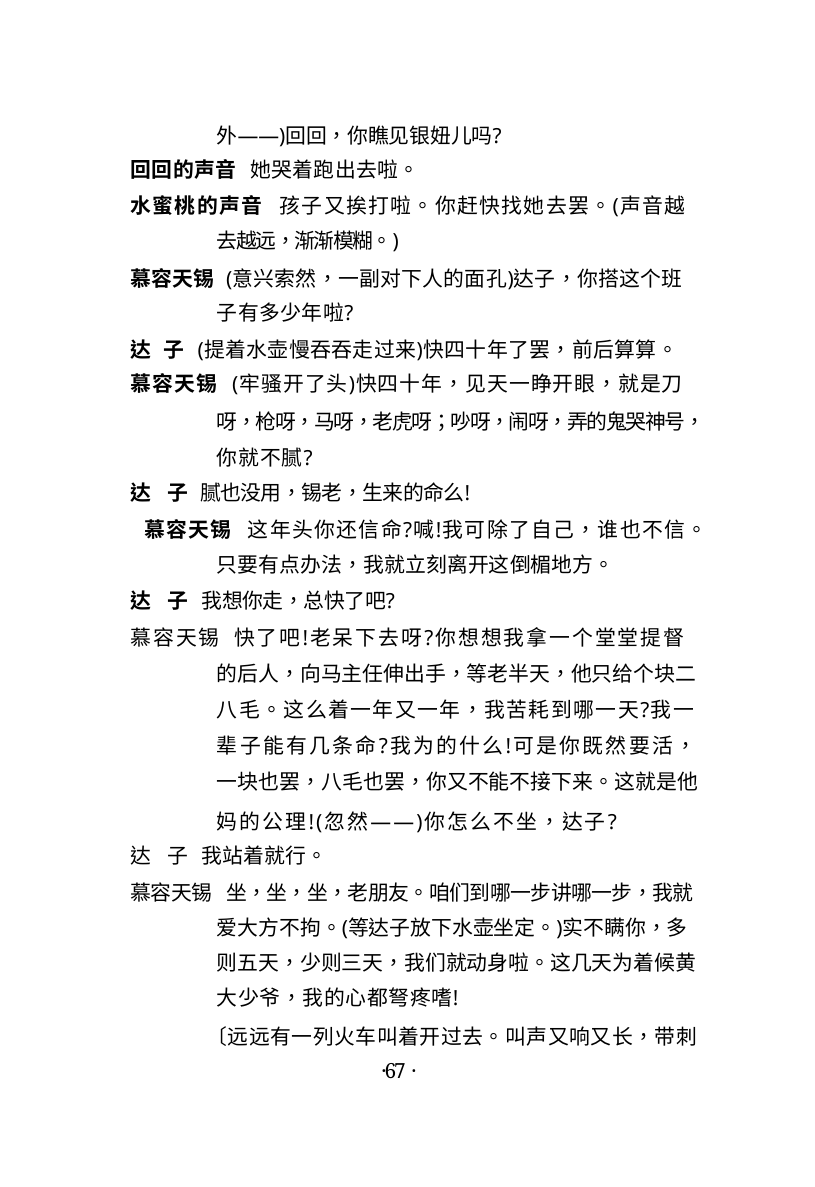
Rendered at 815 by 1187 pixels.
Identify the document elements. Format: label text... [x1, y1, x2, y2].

text 慕容天锡 快了吧!老呆下去呀?你想想我拿一个堂堂提督 的后人，向马主任伸出手，等老半天，他只给个块二 八毛。这么着一年又一年，我苦耗到哪一天?我一 辈子能有几条命?我为的什么!可是你既然要活， 一块也罢，八毛也罢，你又不能不接下来。这就是他 [130, 623, 705, 795]
text 只要有点办法，我就立刻离开这倒楣地方。 [217, 552, 707, 578]
text 呀，枪呀，马呀，老虎呀；吵呀，闹呀，弄的鬼哭神号， 你就不腻? [217, 407, 705, 471]
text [206, 1022, 699, 1051]
text 外——)回回，你瞧见银妞儿吗? 回回的声音 她哭着跑出去啦。 [130, 121, 507, 183]
text 达 子 我想你走，总快了吧? [130, 588, 707, 614]
text 达 子 腻也没用，锡老，生来的命么! [130, 480, 707, 506]
text 水蜜桃的声音 孩子又挨打啦。你赶快找她去罢。(声音越 去越远，渐渐模糊。) [130, 191, 697, 255]
text 达 子 (提着水壶慢吞吞走过来)快四十年了罢，前后算算。 慕容天锡 (牢骚开了头)快四十年，见天一睁开眼，就是刀 [130, 335, 702, 398]
text 慕容天锡 坐，坐，坐，老朋友。咱们到哪一步讲哪一步，我就 爱大方不拘。(等达子放下水壶坐定。)实不瞒你，多 则五天，少则三天，我们就动身啦。这几天为着候黄 大少爷，我的心都弩疼嗜! [130, 878, 698, 1012]
text 慕容天锡 (意兴索然，一副对下人的面孔)达子，你搭这个班 子有多少年啦? [130, 264, 697, 327]
text 妈的公理!(忽然——)你怎么不坐，达子? 达 子 我站着就行。 [130, 807, 634, 869]
text 慕容天锡 这年头你还信命?喊!我可除了自己，谁也不信。 [122, 516, 707, 542]
